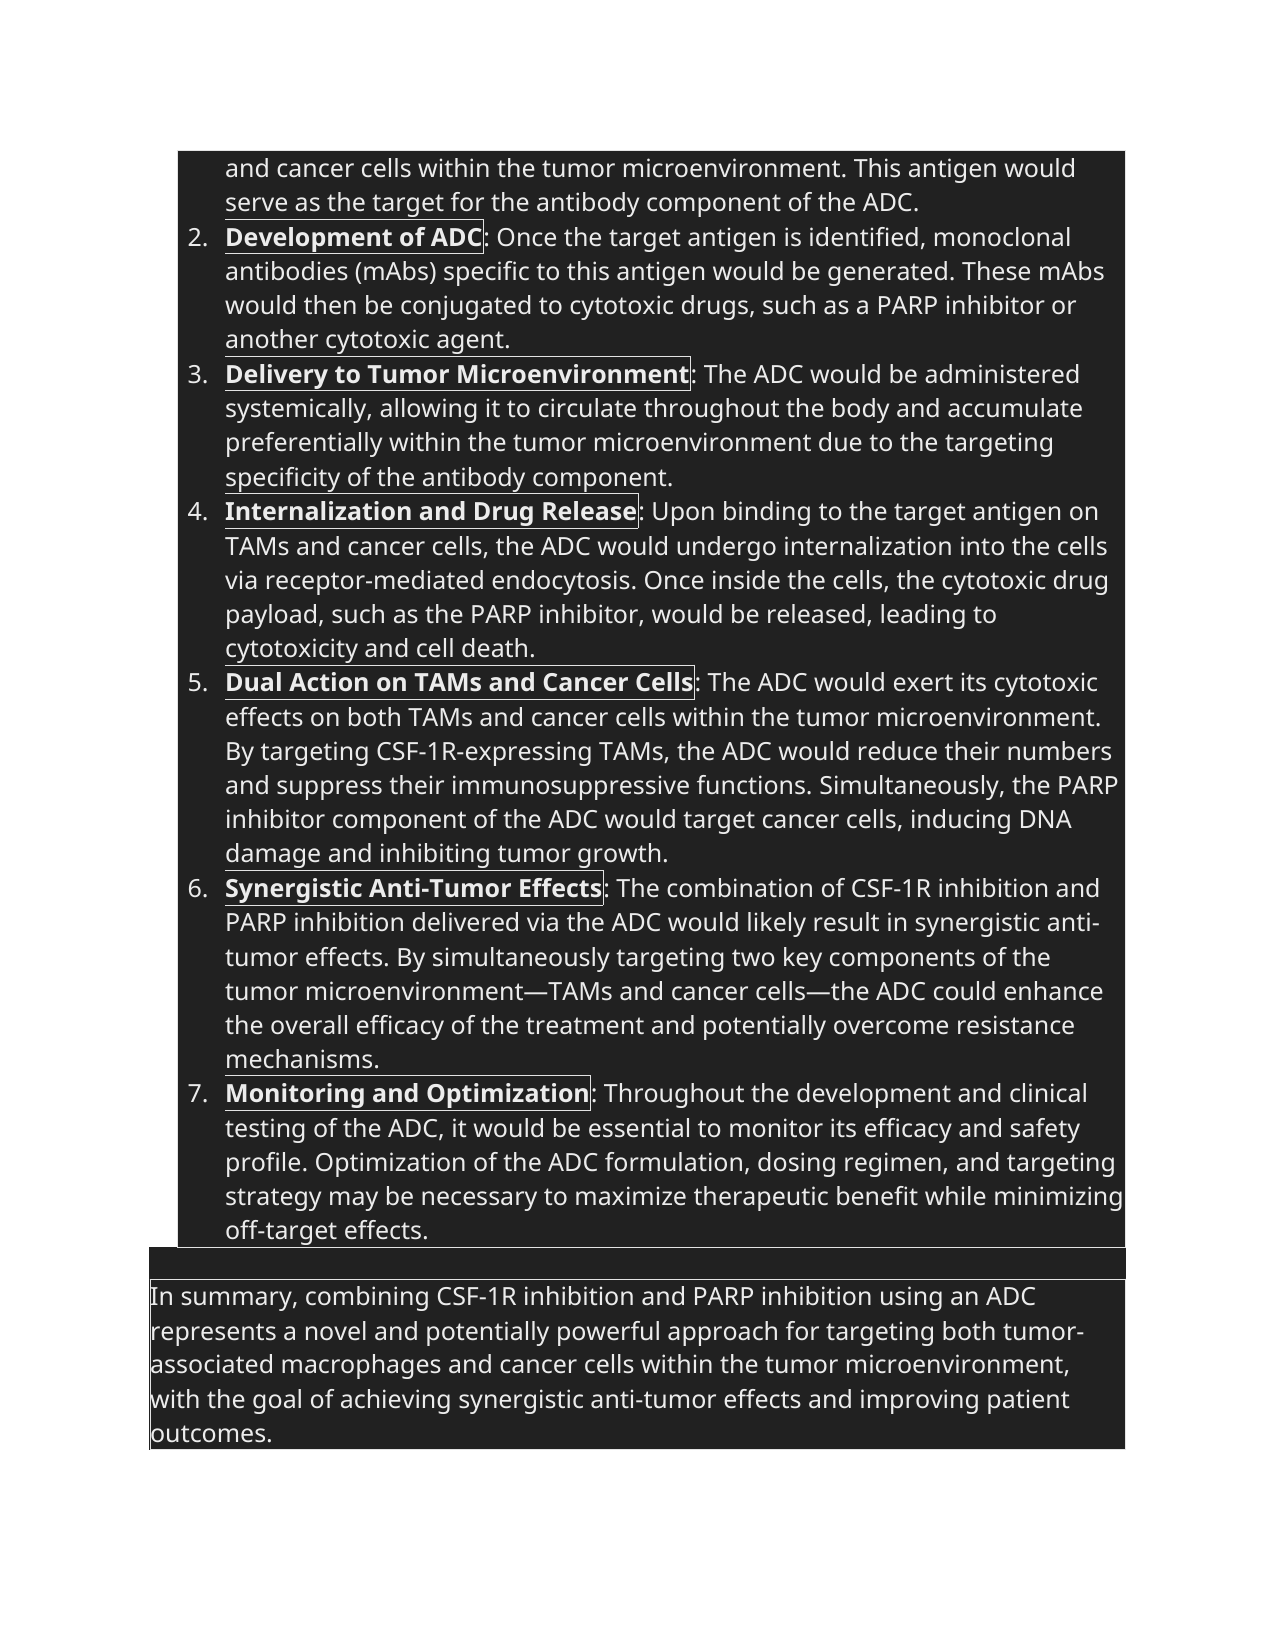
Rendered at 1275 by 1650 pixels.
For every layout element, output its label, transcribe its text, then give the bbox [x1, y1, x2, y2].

list Internalization and Drug Release: Upon binding to the target antigen on TAMs and cancer cells, the ADC would undergo internalization into the cells via receptor-mediated endocytosis. Once inside the cells, the cytotoxic drug payload, such as the PARP inhibitor, would be released, leading to cytotoxicity and cell death. [178, 493, 1125, 664]
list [178, 151, 1125, 218]
list Monitoring and Optimization: Throughout the development and clinical testing of the ADC, it would be essential to monitor its efficacy and safety profile. Optimization of the ADC formulation, dosing regimen, and targeting strategy may be necessary to maximize therapeutic benefit while minimizing off-target effects. [178, 1075, 1125, 1247]
list Dual Action on TAMs and Cancer Cells: The ADC would exert its cytotoxic effects on both TAMs and cancer cells within the tumor microenvironment. By targeting CSF-1R-expressing TAMs, the ADC would reduce their numbers and suppress their immunosuppressive functions. Simultaneously, the PARP inhibitor component of the ADC would target cancer cells, inducing DNA damage and inhibiting tumor growth. [178, 664, 1125, 869]
list Delivery to Tumor Microenvironment: The ADC would be administered systemically, allowing it to circulate throughout the body and accumulate preferentially within the tumor microenvironment due to the targeting specificity of the antibody component. [178, 355, 1125, 493]
list Synergistic Anti-Tumor Effects: The combination of CSF-1R inhibition and PARP inhibition delivered via the ADC would likely result in synergistic anti-tumor effects. By simultaneously targeting two key components of the tumor microenvironment—TAMs and cancer cells—the ADC could enhance the overall efficacy of the treatment and potentially overcome resistance mechanisms. [178, 869, 1125, 1075]
list Development of ADC: Once the target antigen is identified, monoclonal antibodies (mAbs) specific to this antigen would be generated. These mAbs would then be conjugated to cytotoxic drugs, such as a PARP inhibitor or another cytotoxic agent. [178, 218, 1125, 355]
text In summary, combining CSF-1R inhibition and PARP inhibition using an ADC represents a novel and potentially powerful approach for targeting both tumor-associated macrophages and cancer cells within the tumor microenvironment, with the goal of achieving synergistic anti-tumor effects and improving patient outcomes. [151, 1280, 1125, 1449]
